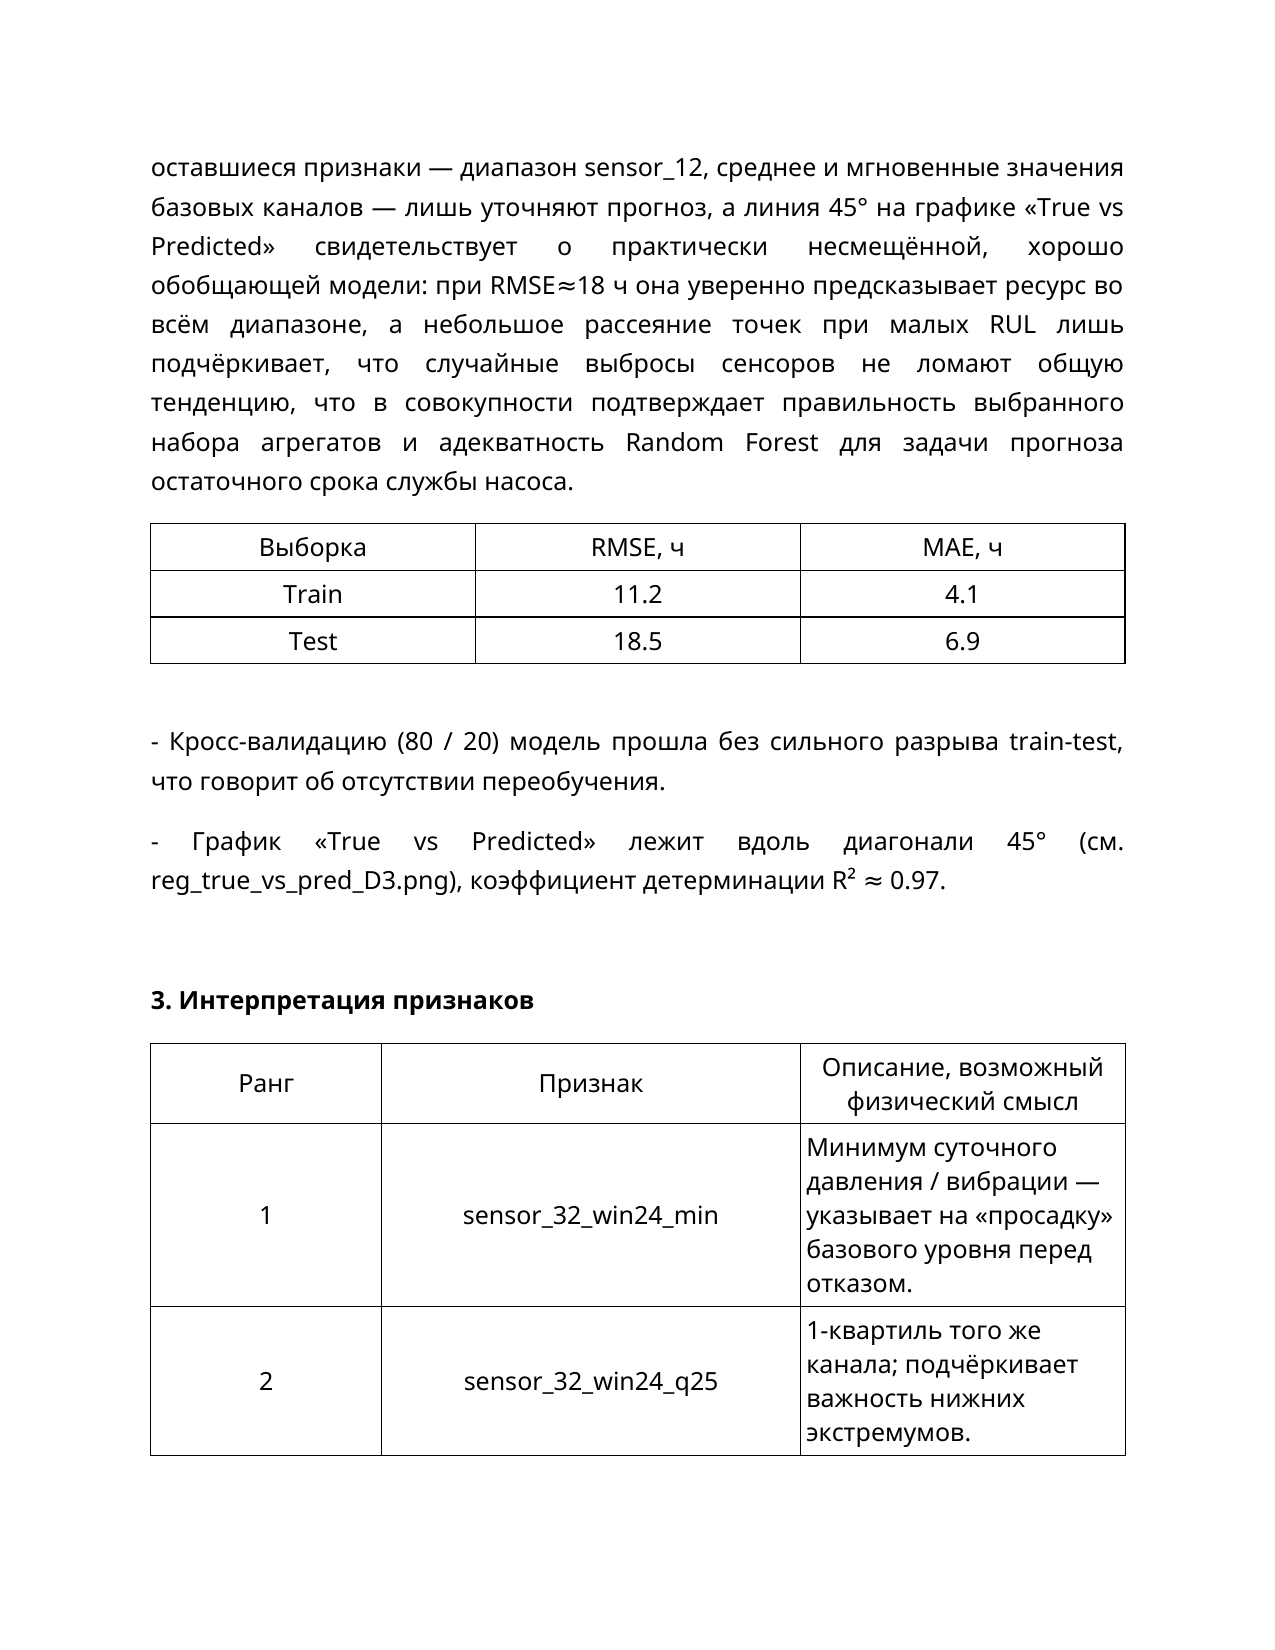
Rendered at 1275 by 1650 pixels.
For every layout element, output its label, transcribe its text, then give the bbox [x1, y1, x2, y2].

table_cell Train [151, 571, 475, 616]
table_header Ранг [151, 1044, 381, 1123]
table_cell 1 [151, 1124, 381, 1306]
table_header RMSE, ч [476, 524, 800, 570]
table_cell sensor_32_win24_q25 [382, 1307, 800, 1454]
table_cell Test [151, 618, 475, 663]
text 3. Интерпретация признаков [151, 982, 1125, 1016]
table_cell Минимум суточного давления / вибрации — указывает на «просадку» базового уровня перед отказом. [801, 1124, 1125, 1306]
table_cell 4.1 [801, 571, 1124, 616]
table_cell 11.2 [476, 571, 800, 616]
table_cell 18.5 [476, 618, 800, 663]
table_cell 1-квартиль того же канала; подчёркивает важность нижних экстремумов. [801, 1307, 1125, 1454]
table_header Выборка [151, 524, 475, 570]
text - График «True vs Predicted» лежит вдоль диагонали 45° (см. reg_true_vs_pred_D3.png), коэффициент детерминации R² ≈ 0.97. [151, 823, 1125, 896]
table_header Признак [382, 1044, 800, 1123]
table_header Описание, возможный физический смысл [801, 1044, 1125, 1123]
table_cell sensor_32_win24_min [382, 1124, 800, 1306]
table_header MAE, ч [801, 524, 1124, 570]
table_cell 6.9 [801, 618, 1124, 663]
table_cell 2 [151, 1307, 381, 1454]
text - Кросс-валидацию (80 / 20) модель прошла без сильного разрыва train-test, что говорит об отсутствии переобучения. [151, 724, 1125, 797]
